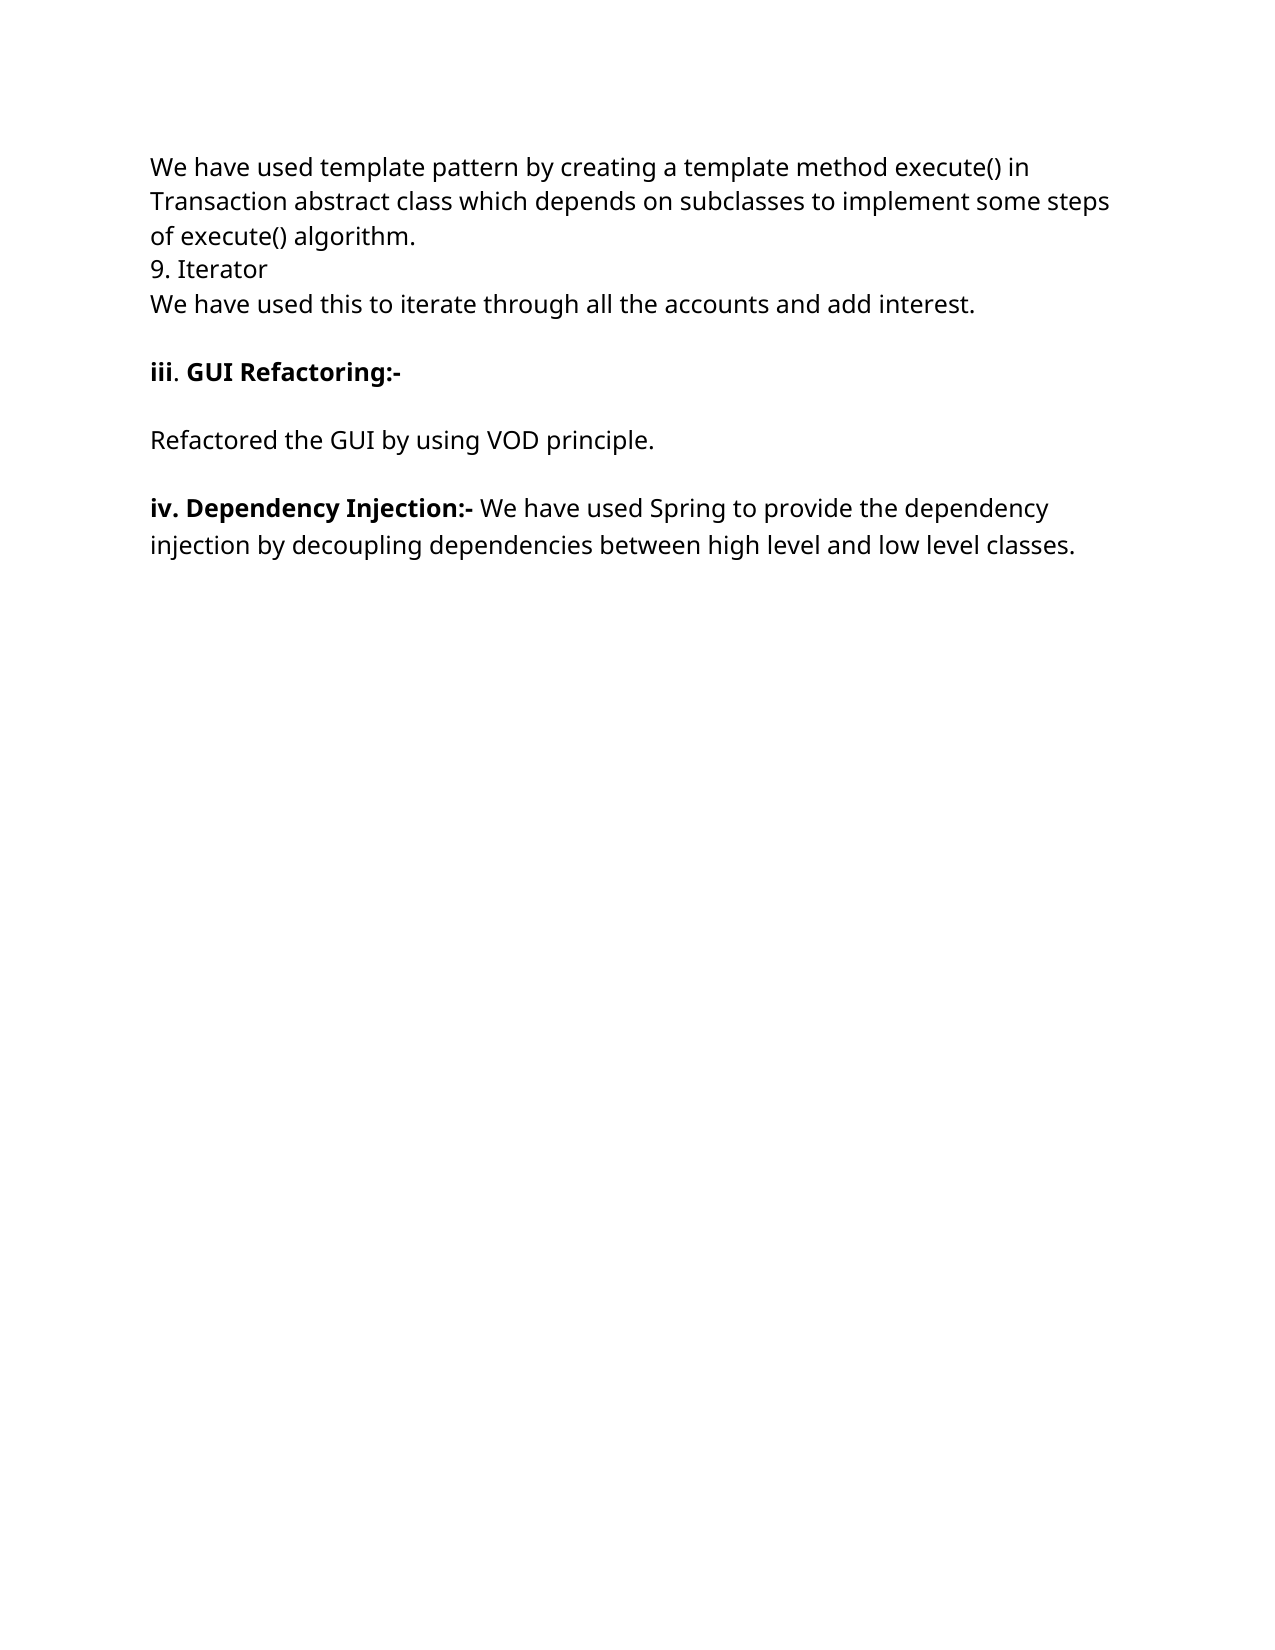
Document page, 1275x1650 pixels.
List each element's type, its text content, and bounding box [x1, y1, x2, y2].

text Refactored the GUI by using VOD principle. [150, 422, 1125, 457]
text iii. GUI Refactoring:- [150, 354, 1125, 388]
text We have used this to iterate through all the accounts and add interest. [150, 286, 1125, 320]
text We have used template pattern by creating a template method execute() in Transaction abstract class which depends on subclasses to implement some steps of execute() algorithm. [150, 150, 1125, 252]
text 9. Iterator [150, 252, 1125, 286]
text iv. Dependency Injection:- We have used Spring to provide the dependency injection by decoupling dependencies between high level and low level classes. [150, 491, 1125, 561]
